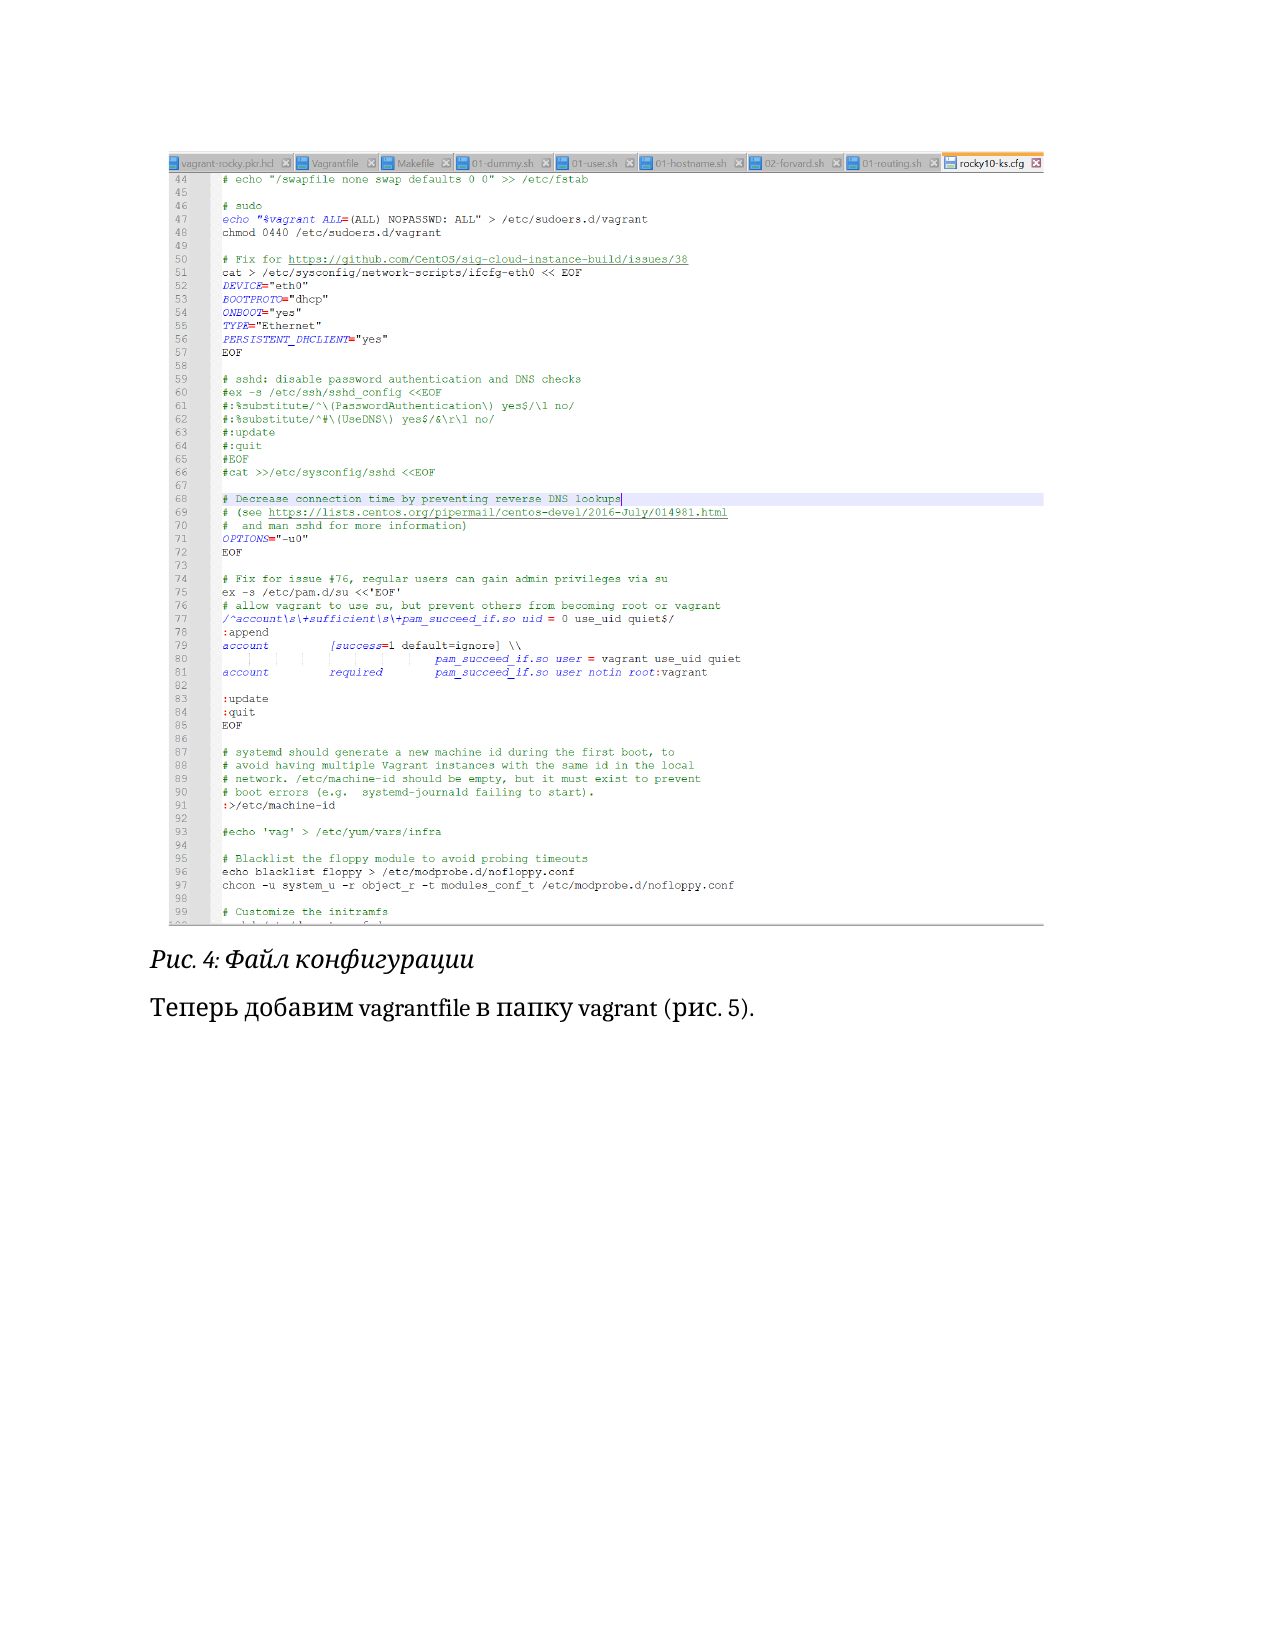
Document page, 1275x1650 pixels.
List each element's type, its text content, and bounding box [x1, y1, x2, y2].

text Рис. 4: Файл конфигурации [150, 946, 1125, 975]
text Теперь добавим vagrantfile в папку vagrant (рис. 5). [150, 994, 1125, 1022]
picture [168, 150, 1044, 926]
